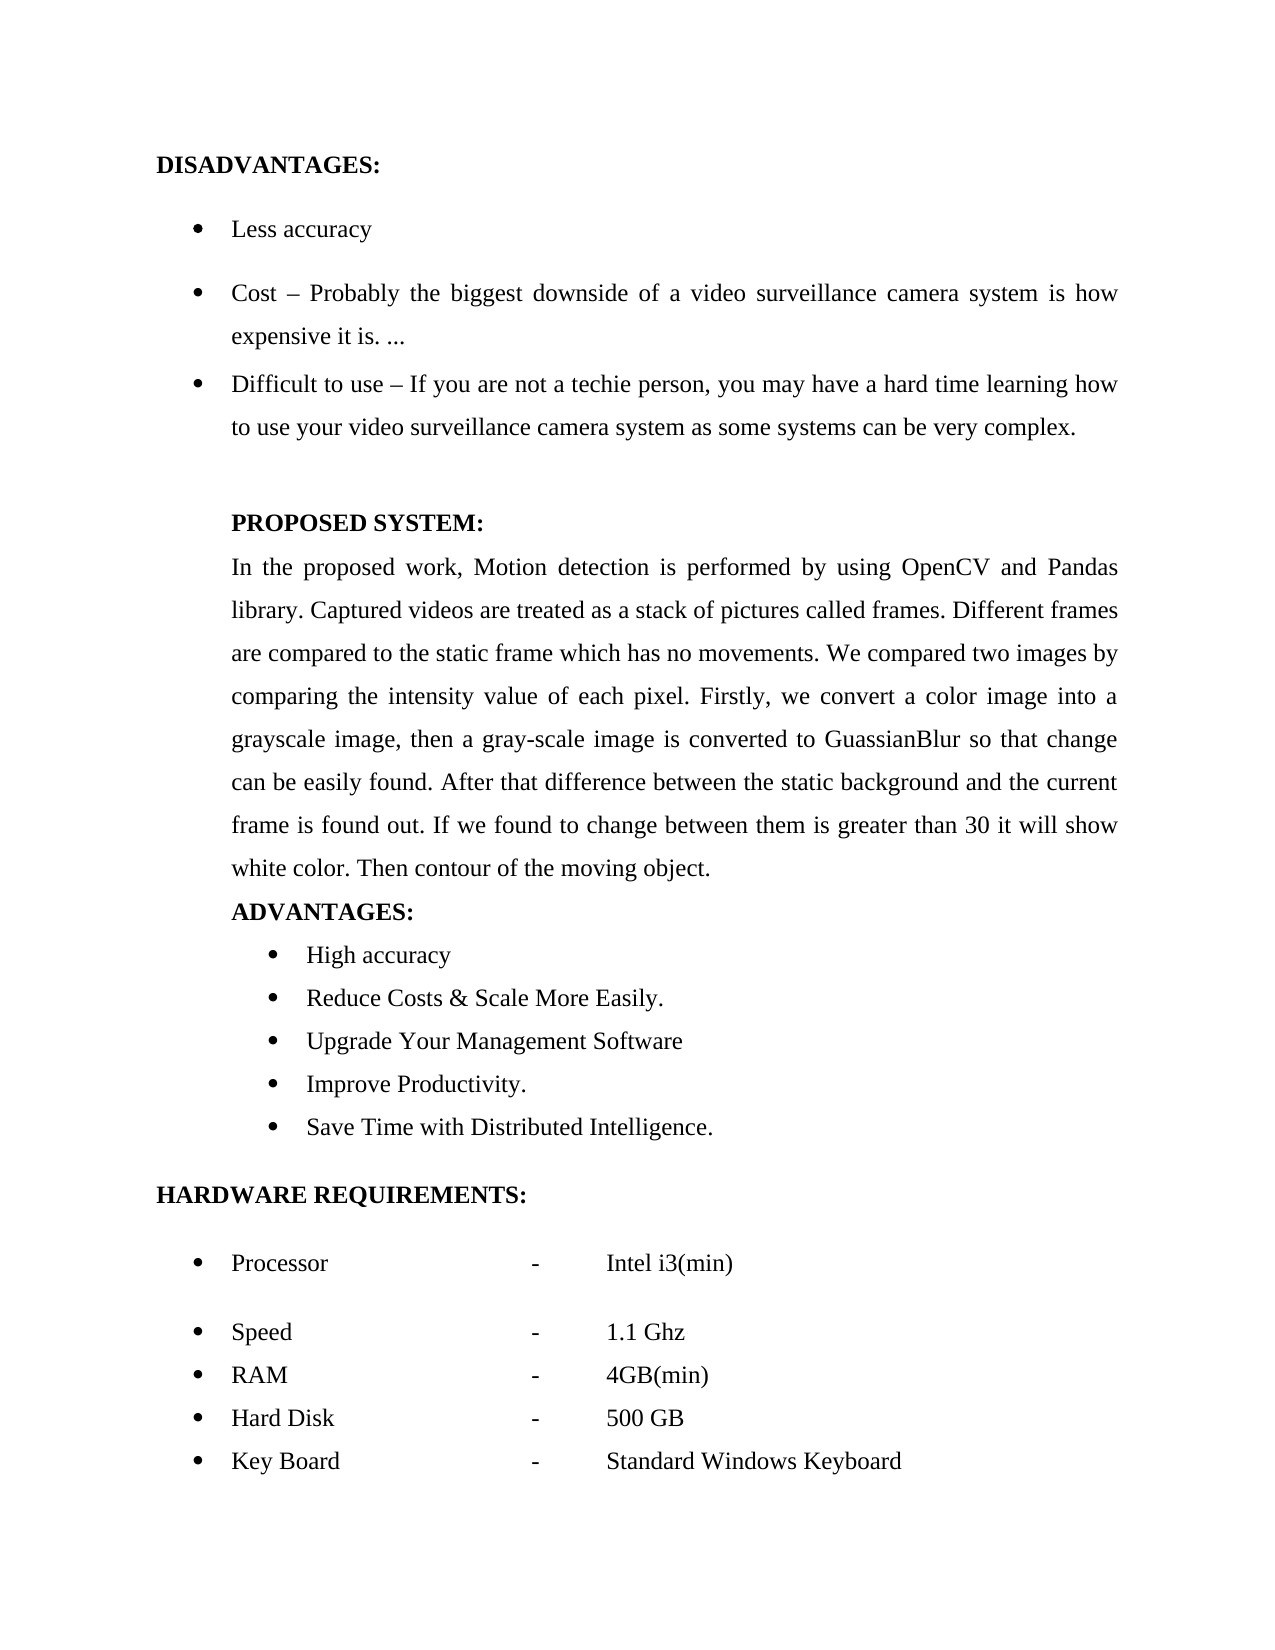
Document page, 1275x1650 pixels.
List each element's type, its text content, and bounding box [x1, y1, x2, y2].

subtitle Processor - Intel i3(min) [193, 1248, 1119, 1277]
list ADVANTAGES: [231, 897, 1119, 925]
list Hard Disk - 500 GB [193, 1403, 1119, 1432]
list Improve Productivity. [268, 1069, 1119, 1098]
list Reduce Costs & Scale More Easily. [268, 983, 1119, 1012]
list Less accuracy [193, 214, 1119, 243]
list Upgrade Your Management Software [268, 1026, 1119, 1055]
text HARDWARE REQUIREMENTS: [156, 1180, 1119, 1209]
list In the proposed work, Motion detection is performed by using OpenCV and Pandas library. Captured videos are treated as a stack of pictures called frames. Different frames are compared to the static frame which has no movements. We compared two images by comparing the intensity value of each pixel. Firstly, we convert a color image into a grayscale image, then a gray-scale image is converted to GuassianBlur so that change can be easily found. After that difference between the static background and the current frame is found out. If we found to change between them is greater than 30 it will show white color. Then contour of the moving object. [231, 552, 1119, 882]
list Speed - 1.1 Ghz [193, 1317, 1119, 1345]
list PROPOSED SYSTEM: [231, 508, 1119, 537]
list Cost – Probably the biggest downside of a video surveillance camera system is how expensive it is. ... [193, 278, 1119, 350]
list Difficult to use – If you are not a techie person, you may have a hard time learning how to use your video surveillance camera system as some systems can be very complex. [193, 369, 1119, 441]
list RAM - 4GB(min) [193, 1360, 1119, 1388]
list High accuracy [268, 940, 1119, 968]
list Key Board - Standard Windows Keyboard [193, 1446, 1119, 1475]
text DISADVANTAGES: [156, 150, 1119, 179]
list Save Time with Distributed Intelligence. [268, 1112, 1119, 1141]
